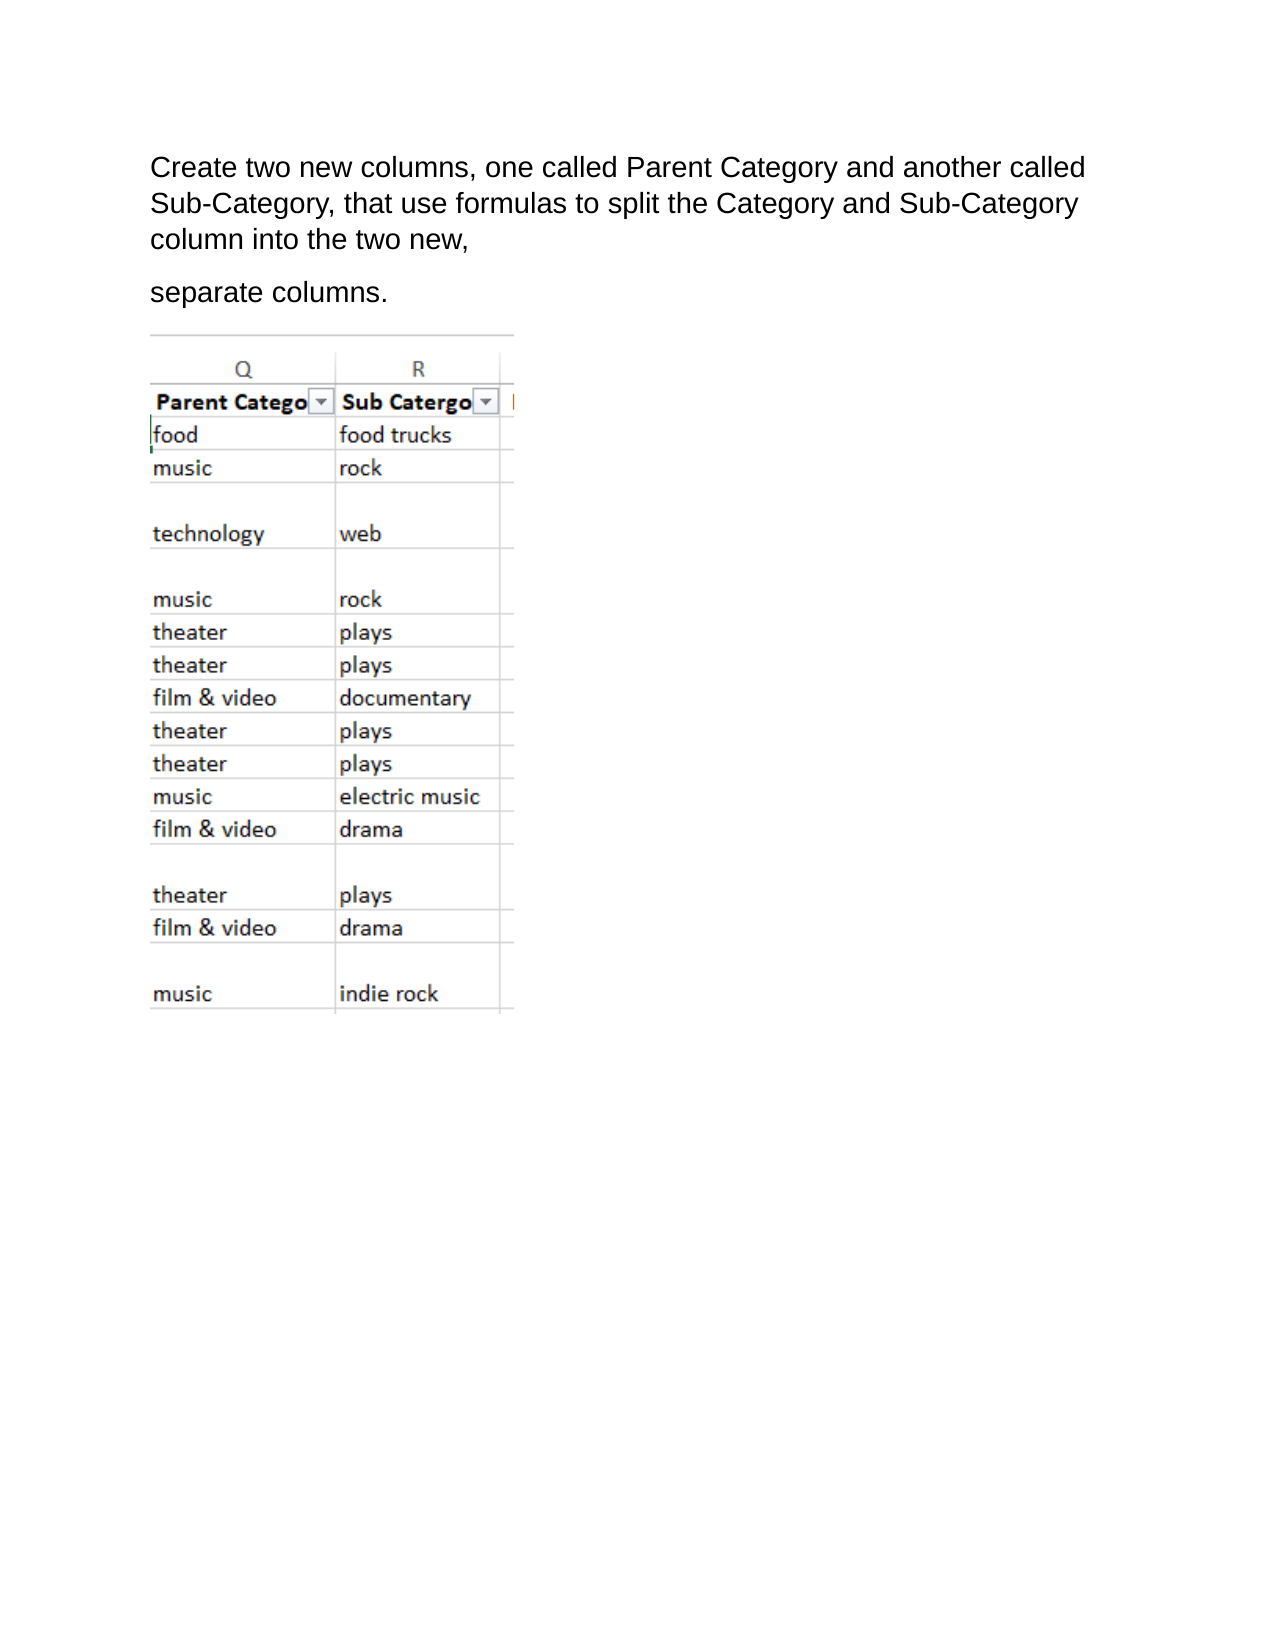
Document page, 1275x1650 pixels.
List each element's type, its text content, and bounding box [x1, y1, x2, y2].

text Create two new columns, one called Parent Category and another called Sub-Category, that use formulas to split the Category and Sub-Category column into the two new, [150, 150, 1125, 256]
text separate columns. [150, 275, 1125, 309]
picture [150, 327, 515, 1014]
